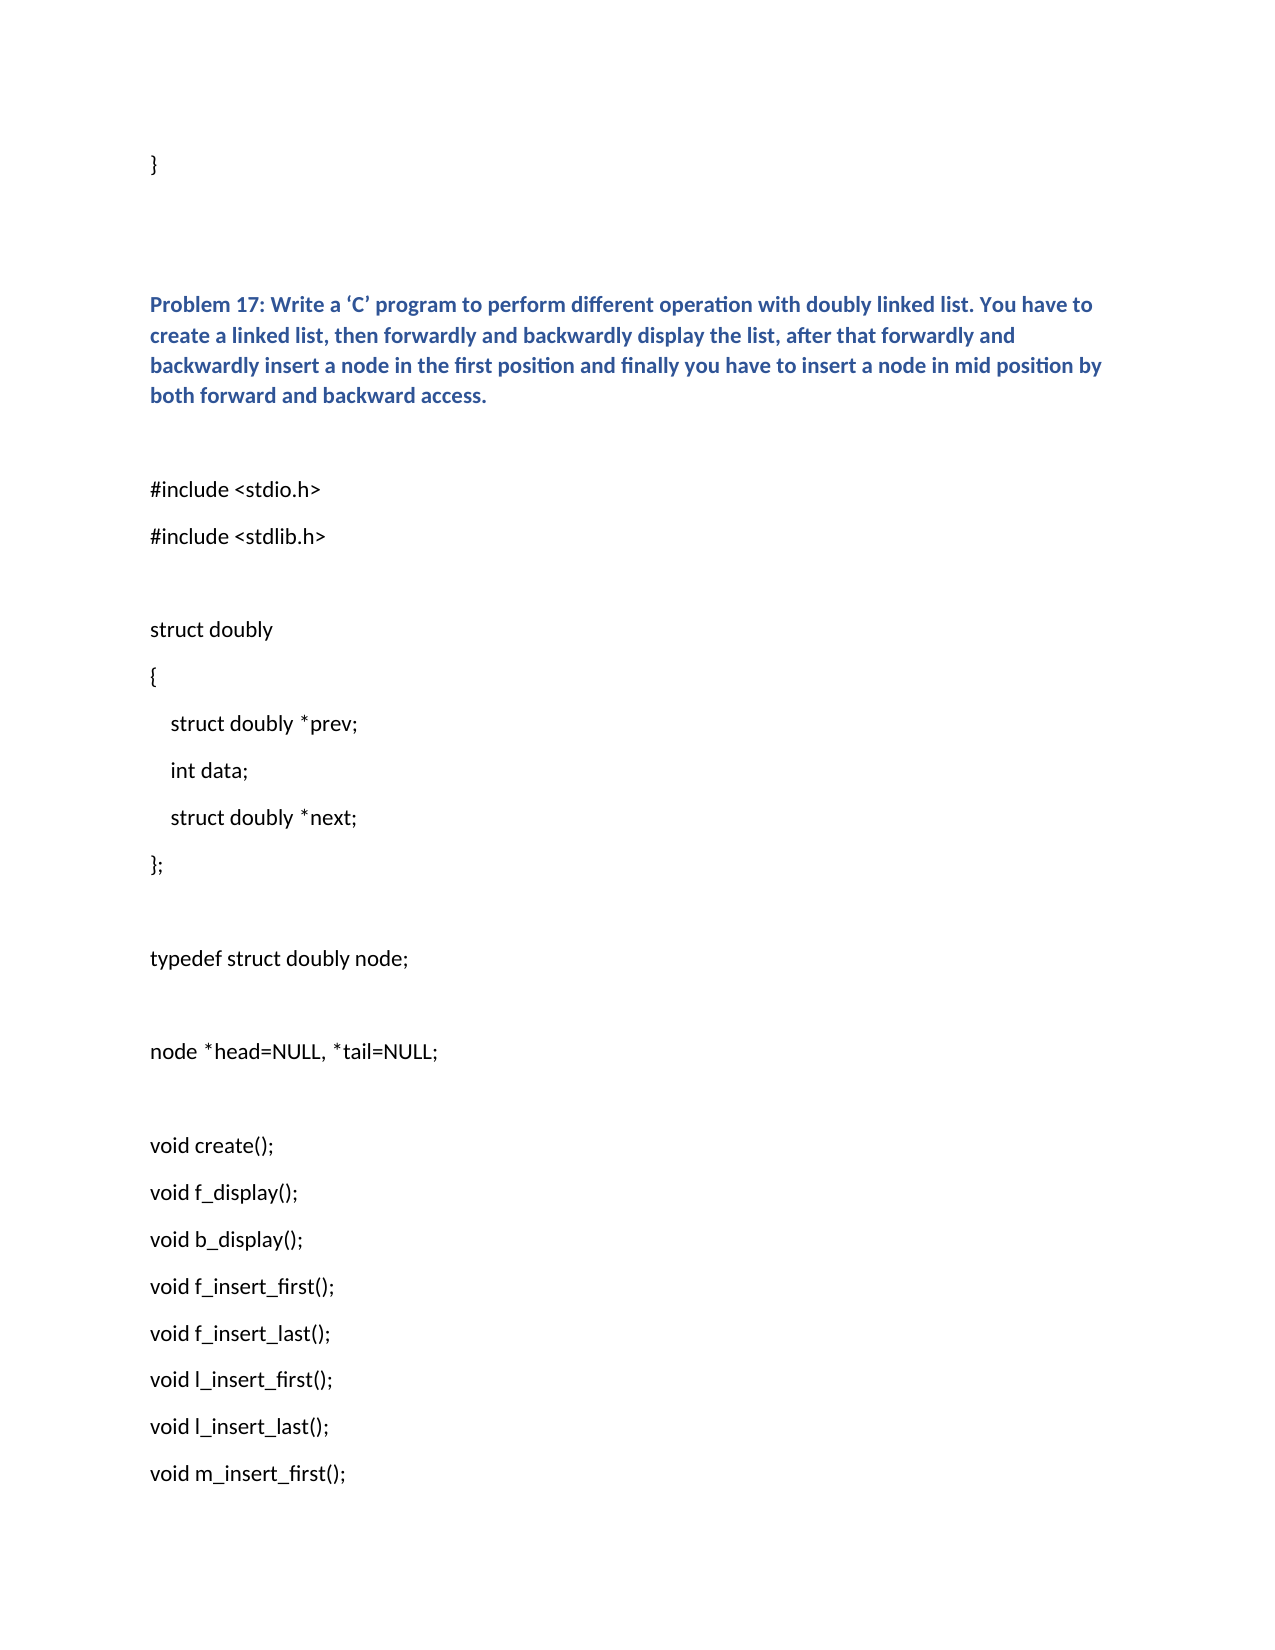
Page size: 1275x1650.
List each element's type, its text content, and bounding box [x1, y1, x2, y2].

text void l_insert_first(); [150, 1366, 1125, 1394]
text struct doubly *next; [150, 803, 1125, 831]
text Problem 17: Write a ‘C’ program to perform different operation with doubly linked list. You have to create a linked list, then forwardly and backwardly display the list, after that forwardly and backwardly insert a node in the first position and finally you have to insert a node in mid position by both forward and backward access. [150, 291, 1125, 409]
text void l_insert_last(); [150, 1412, 1125, 1441]
text void f_insert_first(); [150, 1272, 1125, 1300]
text node *head=NULL, *tail=NULL; [150, 1037, 1125, 1066]
text typedef struct doubly node; [150, 944, 1125, 972]
text #include <stdlib.h> [150, 522, 1125, 550]
text void f_display(); [150, 1178, 1125, 1206]
text } [150, 150, 1125, 178]
text struct doubly *prev; [150, 709, 1125, 737]
text #include <stdio.h> [150, 475, 1125, 503]
text struct doubly [150, 616, 1125, 644]
text int data; [150, 756, 1125, 784]
text void f_insert_last(); [150, 1319, 1125, 1347]
text }; [150, 850, 1125, 878]
text { [150, 662, 1125, 691]
text void create(); [150, 1131, 1125, 1159]
text void b_display(); [150, 1225, 1125, 1253]
text void m_insert_first(); [150, 1459, 1125, 1487]
